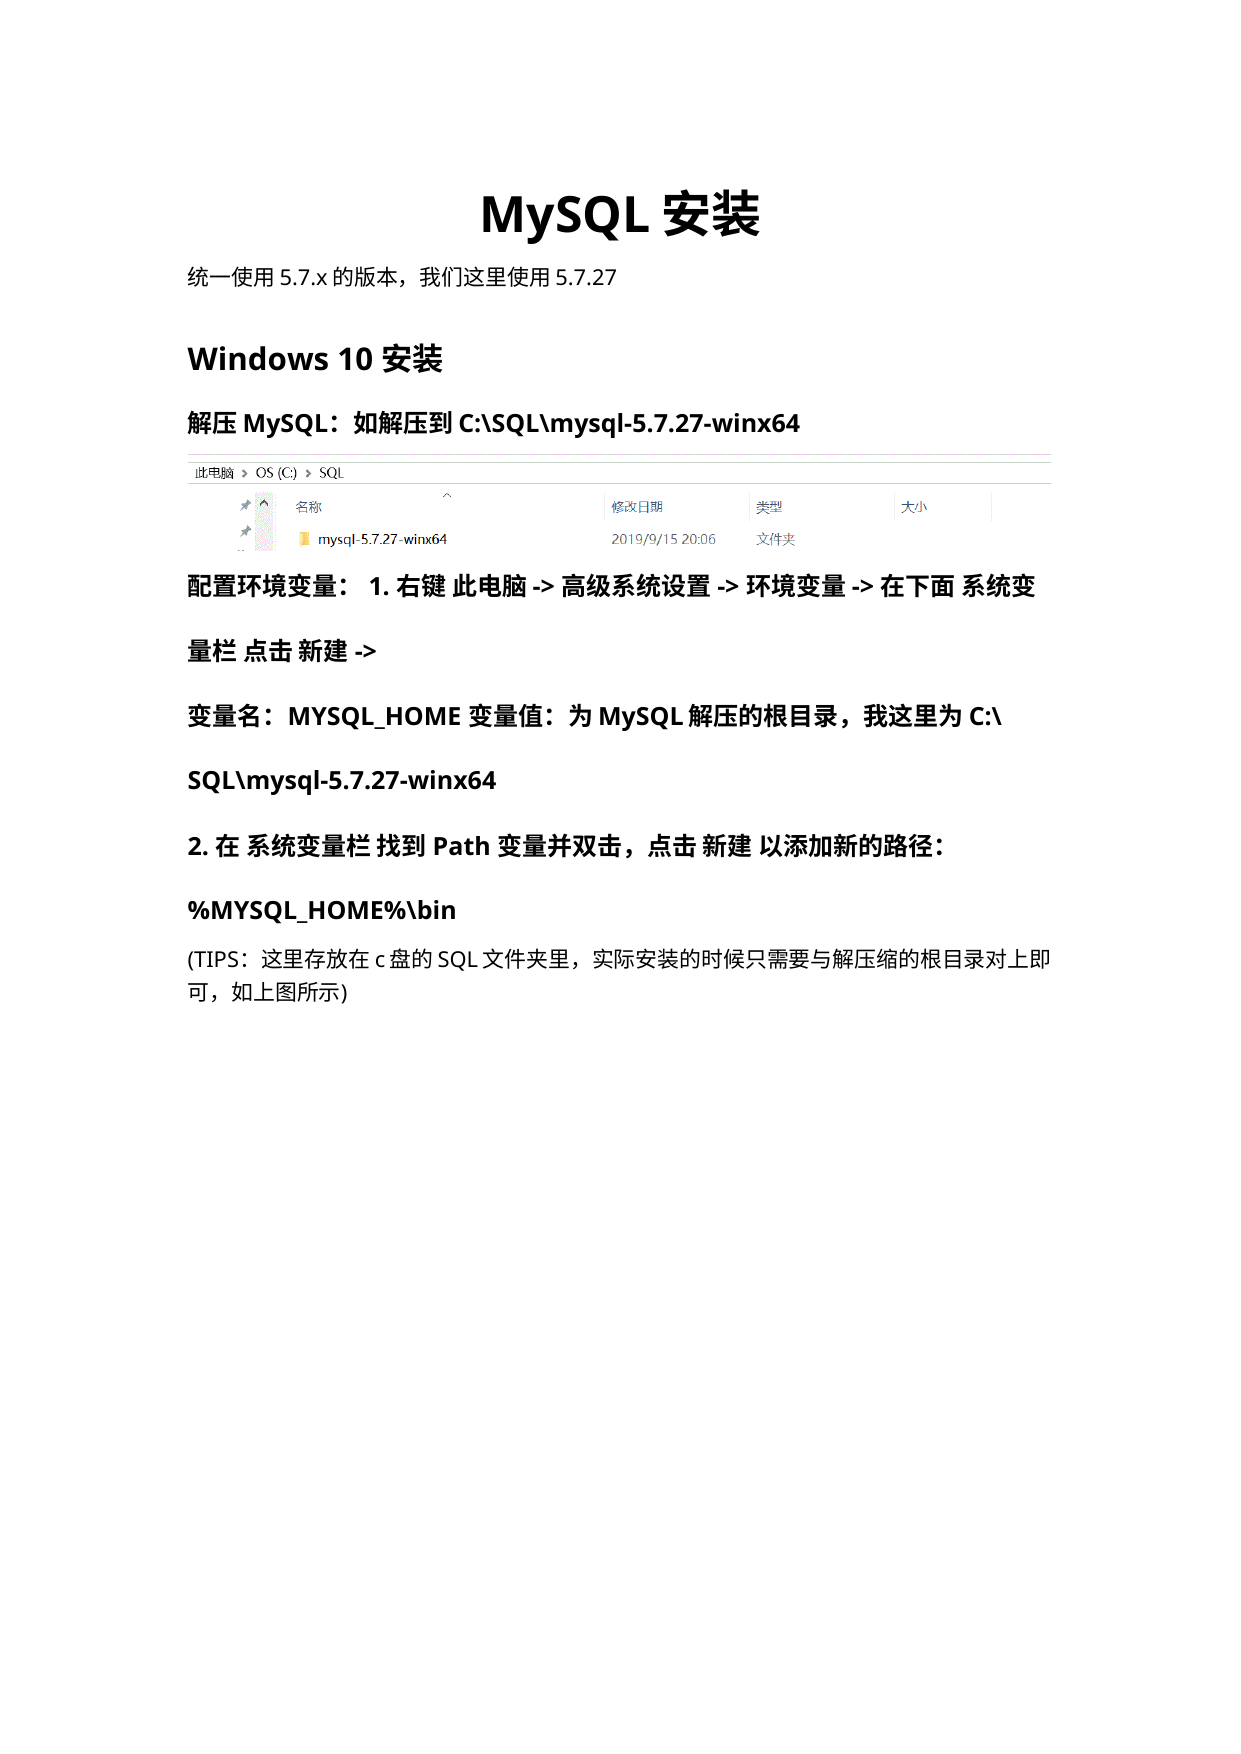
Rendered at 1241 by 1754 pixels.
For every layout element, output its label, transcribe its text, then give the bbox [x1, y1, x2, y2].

title MySQL安装 [187, 162, 1053, 259]
picture [187, 454, 1052, 551]
text (TIPS：这里存放在c盘的SQL文件夹里，实际安装的时候只需要与解压缩的根目录对上即可，如上图所示) [187, 942, 1053, 1007]
text Windows 10 安装 [187, 324, 1053, 389]
subtitle 2. 在 系统变量栏 找到 Path 变量并双击，点击 新建 以添加新的路径： %MYSQL_HOME%\bin [187, 812, 1053, 942]
subtitle 配置环境变量： 1. 右键 此电脑 -> 高级系统设置 -> 环境变量 -> 在下面 系统变量栏 点击 新建 -> [187, 552, 1053, 682]
subtitle 变量名：MYSQL_HOME 变量值：为MySQL解压的根目录，我这里为C:\SQL\mysql-5.7.27-winx64 [187, 682, 1053, 812]
text 统一使用5.7.x的版本，我们这里使用5.7.27 [187, 259, 1053, 292]
subtitle 解压MySQL：如解压到C:\SQL\mysql-5.7.27-winx64 [187, 389, 1053, 454]
